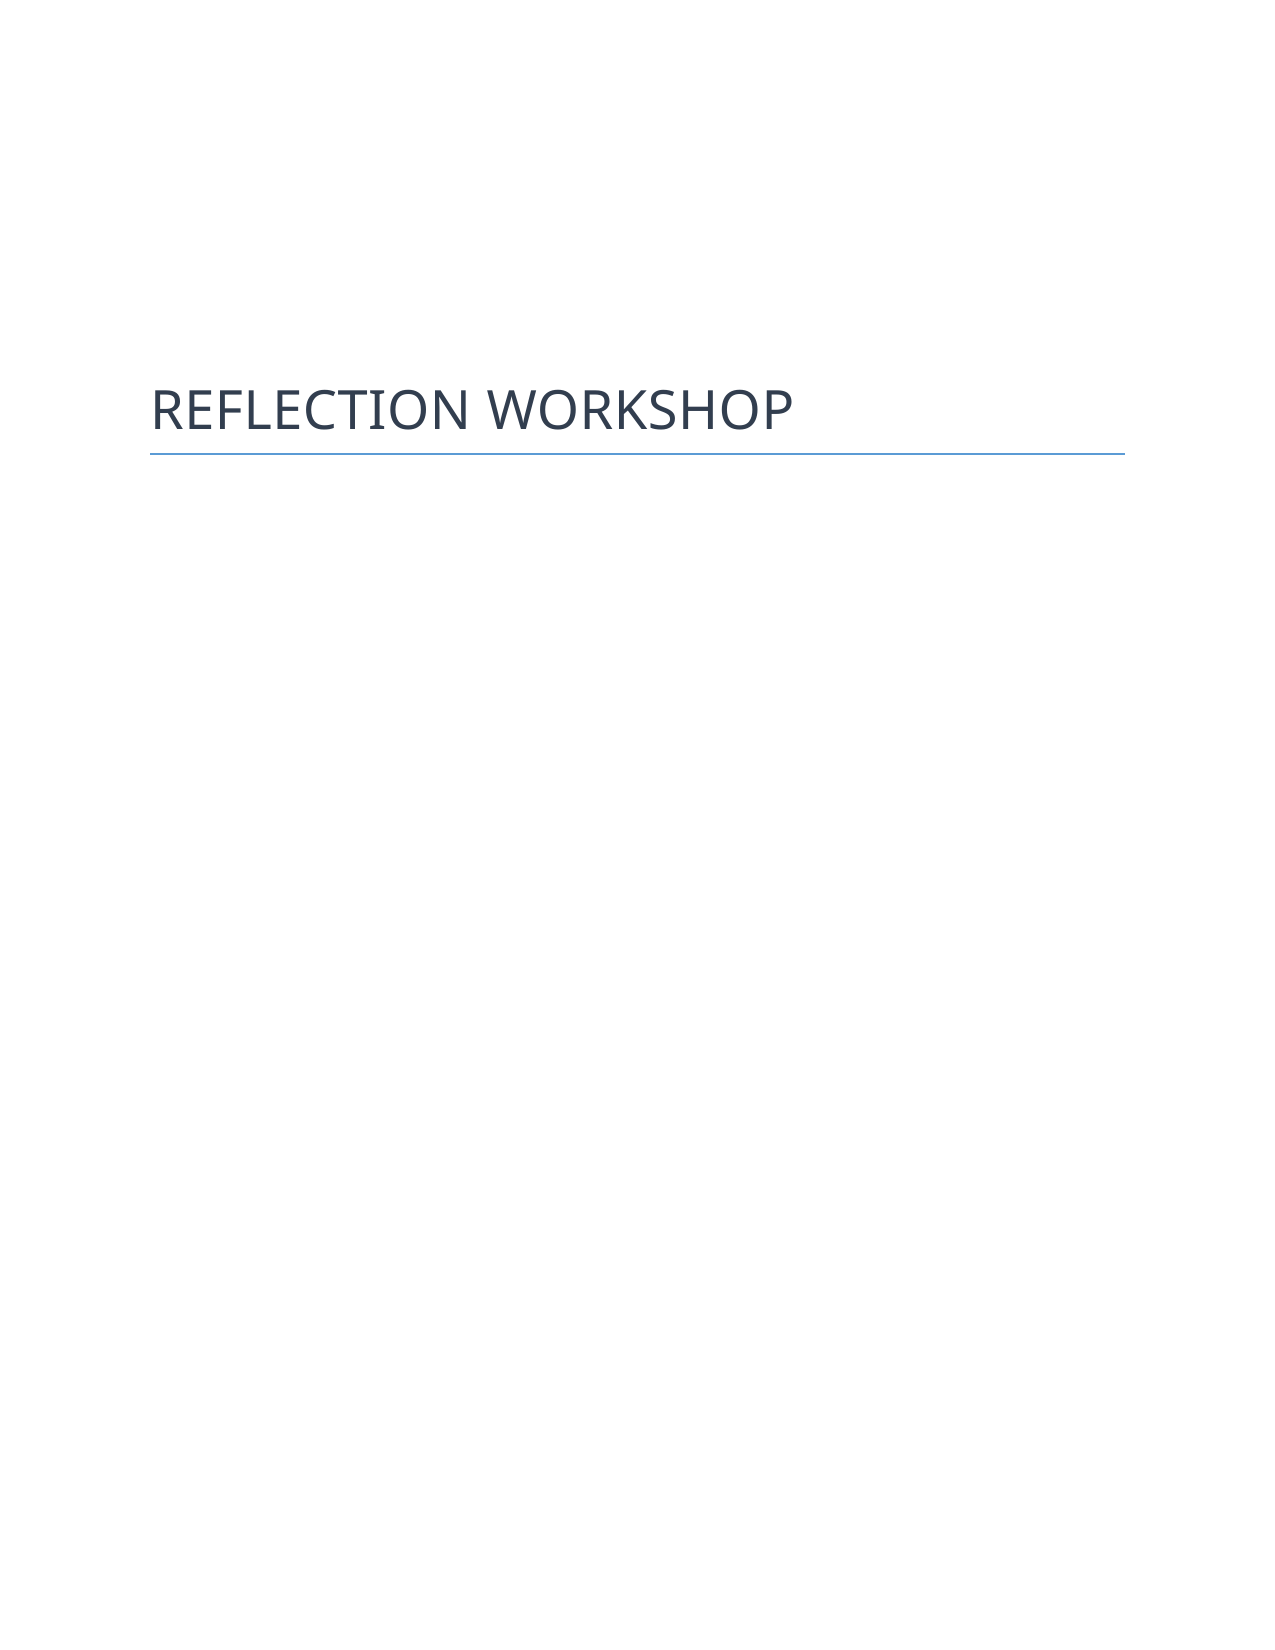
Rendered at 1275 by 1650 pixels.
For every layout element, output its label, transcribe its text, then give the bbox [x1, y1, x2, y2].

title REFLECTION WORKSHOP [150, 371, 1125, 453]
